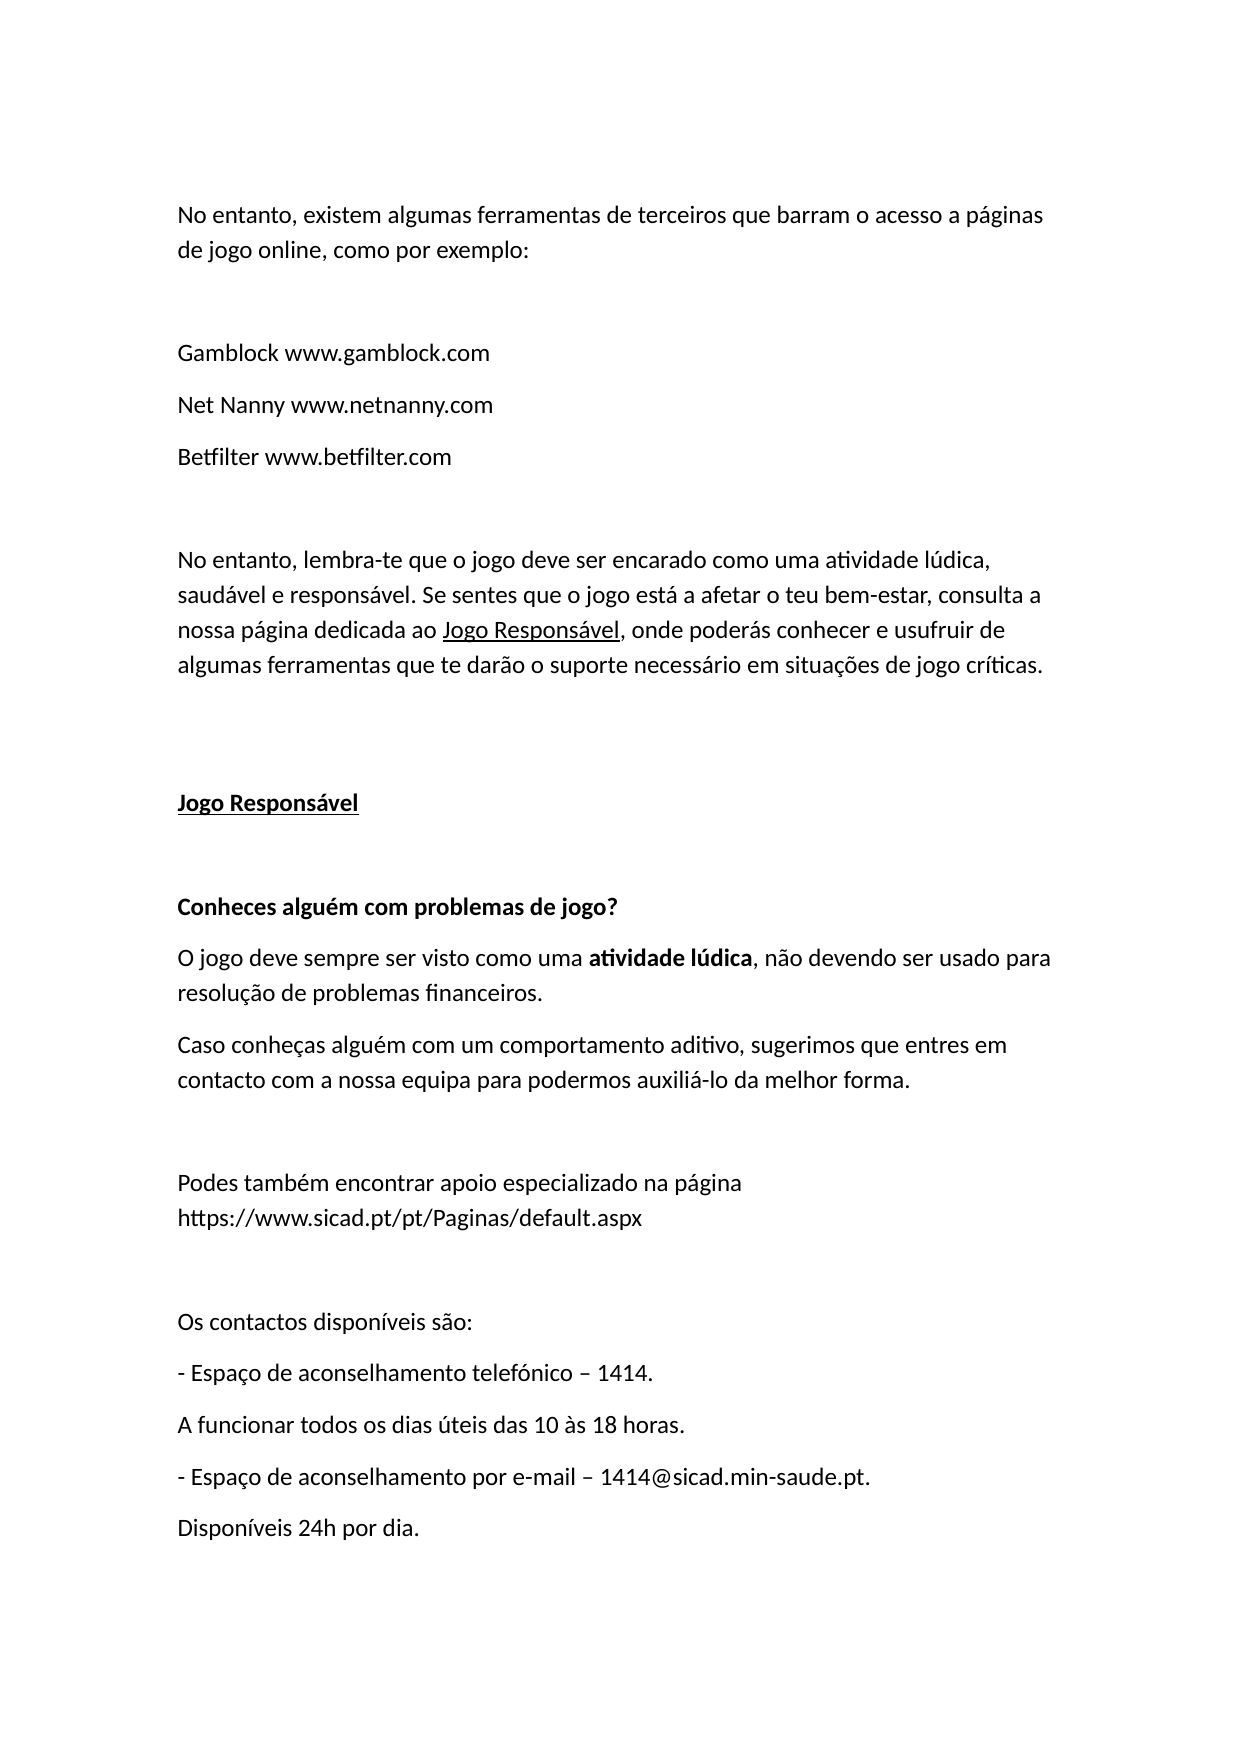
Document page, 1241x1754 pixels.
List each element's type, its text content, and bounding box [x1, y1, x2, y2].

text A funcionar todos os dias úteis das 10 às 18 horas. [177, 1409, 1063, 1440]
text Conheces alguém com problemas de jogo? [177, 891, 1063, 921]
text Betfilter www.betfilter.com [177, 441, 1063, 471]
text No entanto, existem algumas ferramentas de terceiros que barram o acesso a páginas de jogo online, como por exemplo: [177, 199, 1063, 265]
text Podes também encontrar apoio especializado na página https://www.sicad.pt/pt/Paginas/default.aspx [177, 1168, 1063, 1233]
text Net Nanny www.netnanny.com [177, 389, 1063, 420]
text - Espaço de aconselhamento telefónico – 1414. [177, 1358, 1063, 1388]
text No entanto, lembra-te que o jogo deve ser encarado como uma atividade lúdica, saudável e responsável. Se sentes que o jogo está a afetar o teu bem-estar, consulta a nossa página dedicada ao Jogo Responsável, onde poderás conhecer e usufruir de algumas ferramentas que te darão o suporte necessário em situações de jogo críticas. [177, 544, 1063, 680]
text O jogo deve sempre ser visto como uma atividade lúdica, não devendo ser usado para resolução de problemas financeiros. [177, 943, 1063, 1008]
text Os contactos disponíveis são: [177, 1306, 1063, 1336]
text Disponíveis 24h por dia. [177, 1513, 1063, 1543]
text - Espaço de aconselhamento por e-mail – 1414@sicad.min-saude.pt. [177, 1461, 1063, 1491]
text Jogo Responsável [177, 788, 1063, 818]
text Gamblock www.gamblock.com [177, 338, 1063, 368]
text Caso conheças alguém com um comportamento aditivo, sugerimos que entres em contacto com a nossa equipa para podermos auxiliá-lo da melhor forma. [177, 1029, 1063, 1095]
